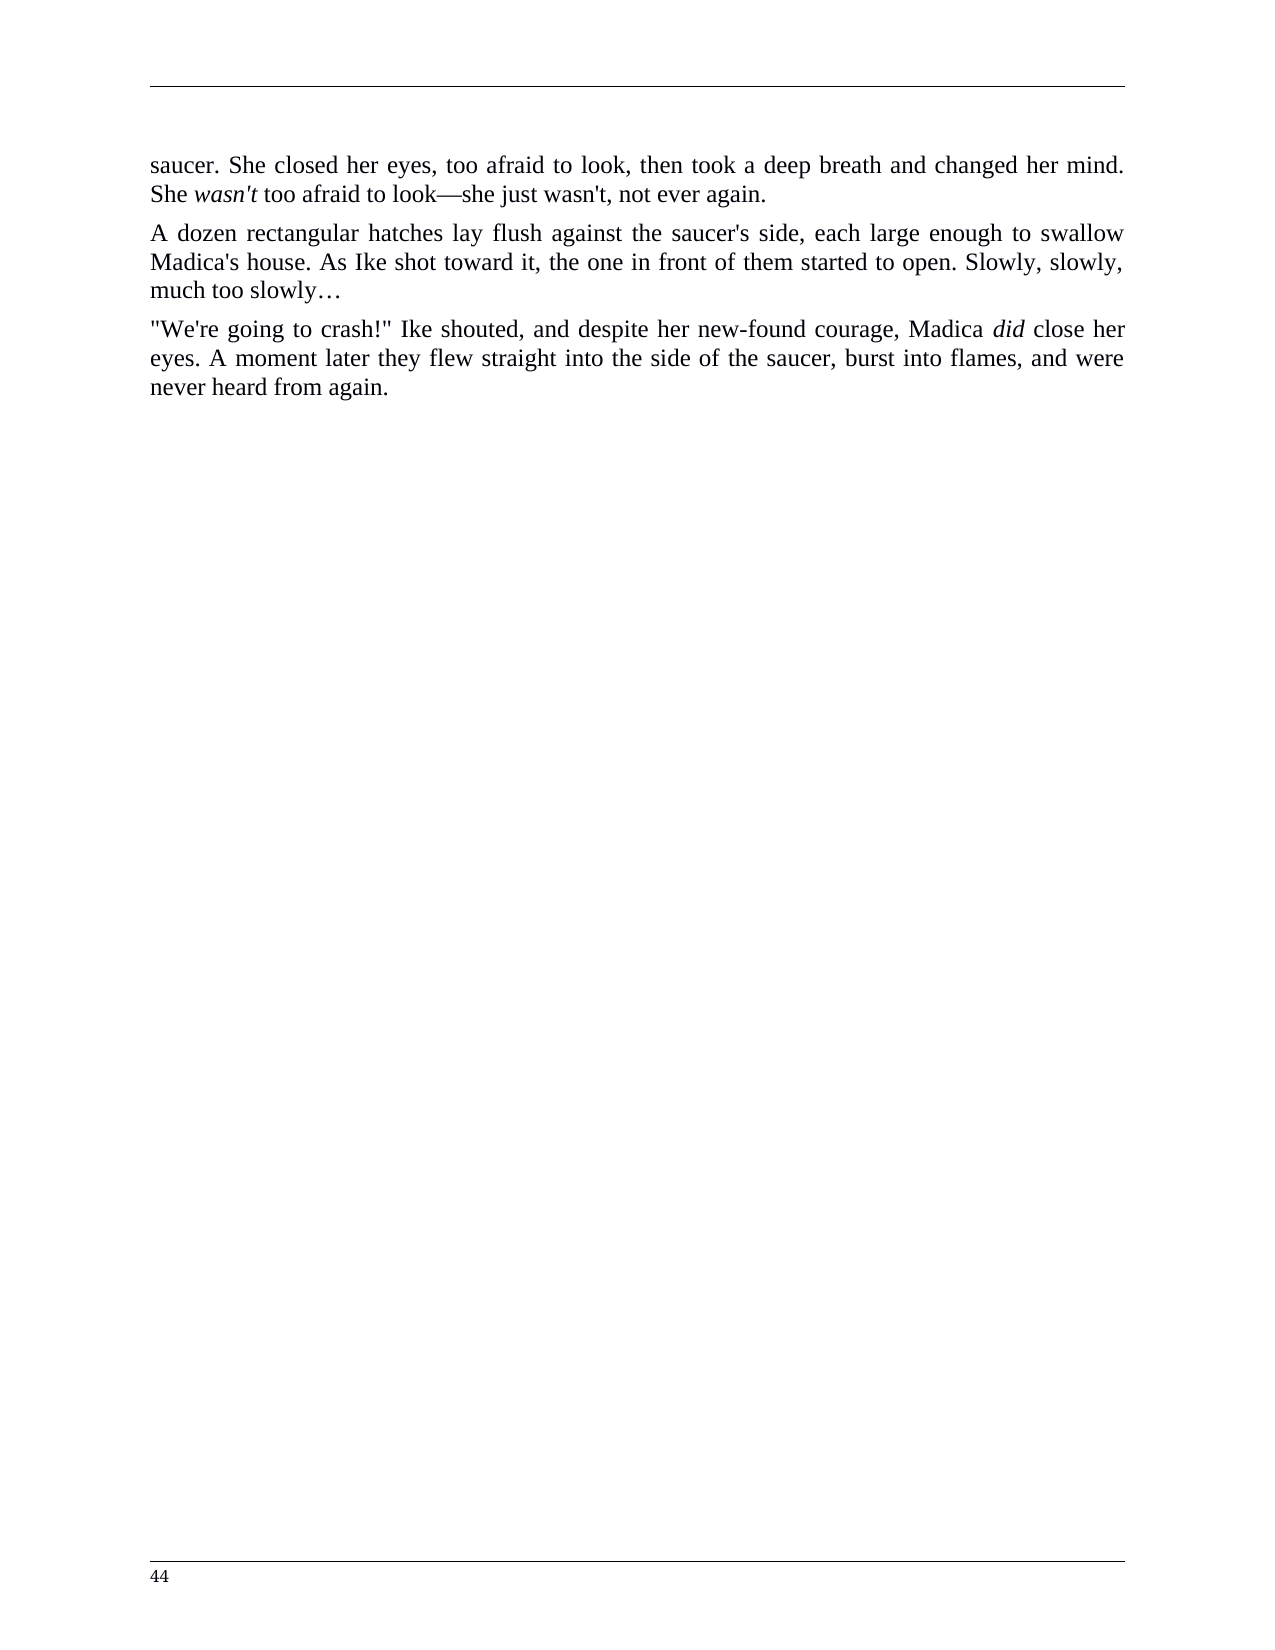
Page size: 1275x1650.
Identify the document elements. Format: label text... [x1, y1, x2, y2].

text "We're going to crash!" Ike shouted, and despite her new-found courage, Madica did close her eyes. A moment later they flew straight into the side of the saucer, burst into flames, and were never heard from again. [150, 314, 1125, 401]
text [150, 150, 1125, 207]
text A dozen rectangular hatches lay flush against the saucer's side, each large enough to swallow Madica's house. As Ike shot toward it, the one in front of them started to open. Slowly, slowly, much too slowly… [150, 218, 1125, 304]
